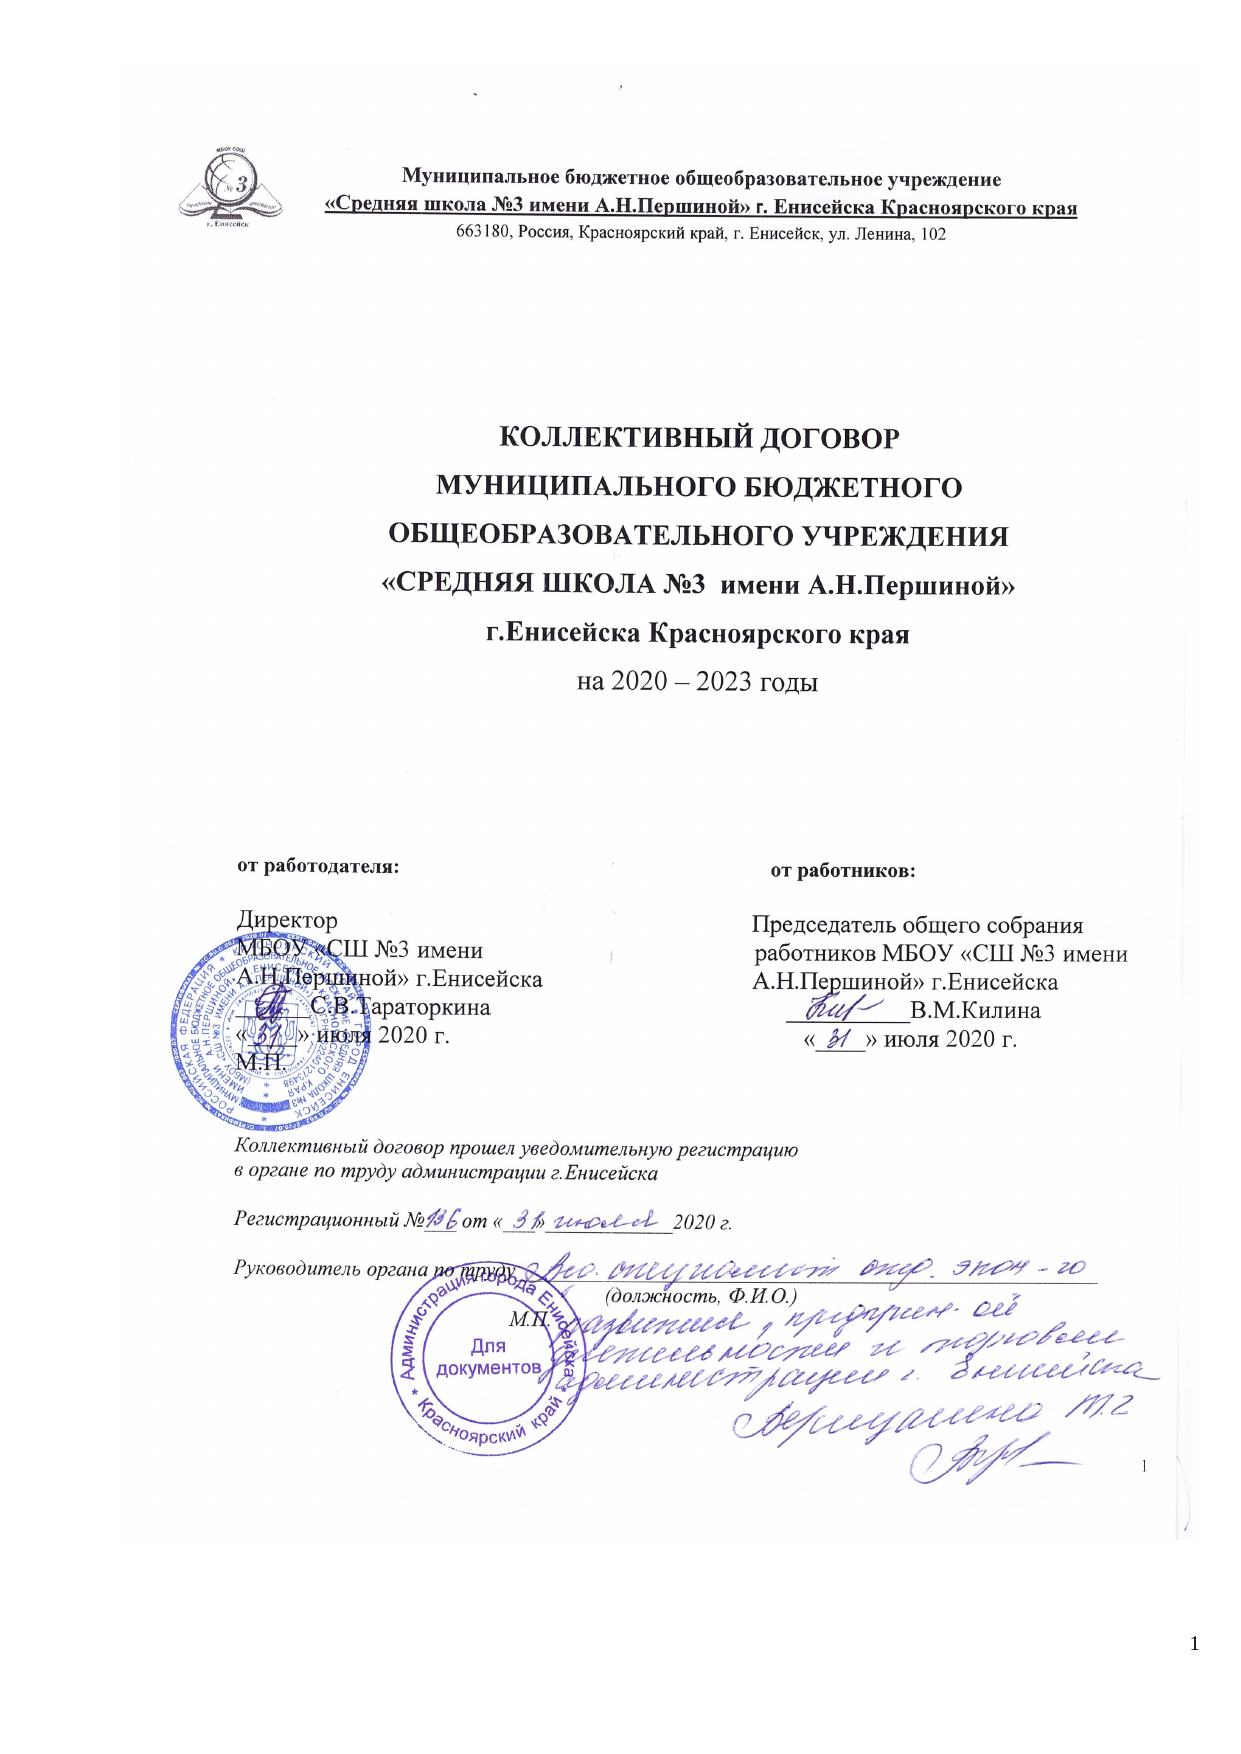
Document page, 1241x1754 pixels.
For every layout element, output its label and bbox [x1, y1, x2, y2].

picture [118, 59, 1200, 1549]
